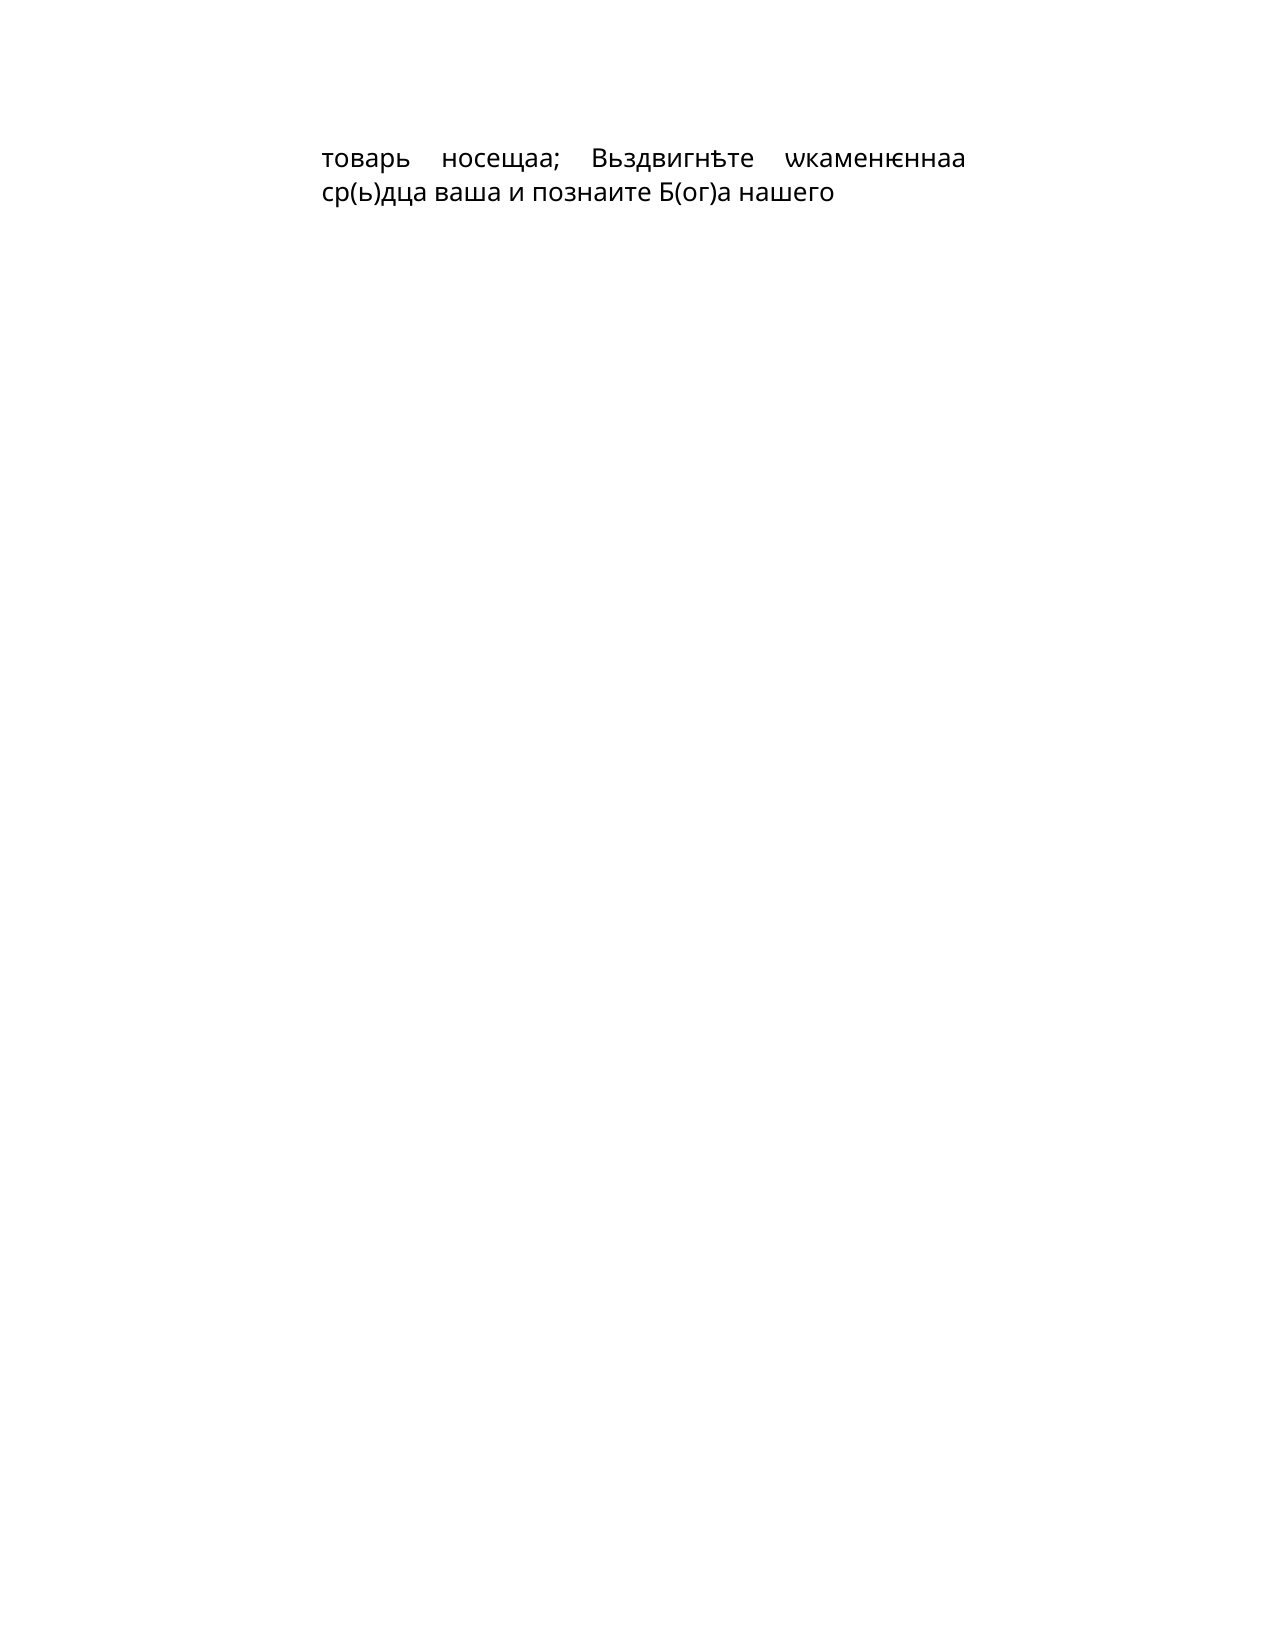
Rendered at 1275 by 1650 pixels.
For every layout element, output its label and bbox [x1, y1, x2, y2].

text [321, 142, 967, 208]
